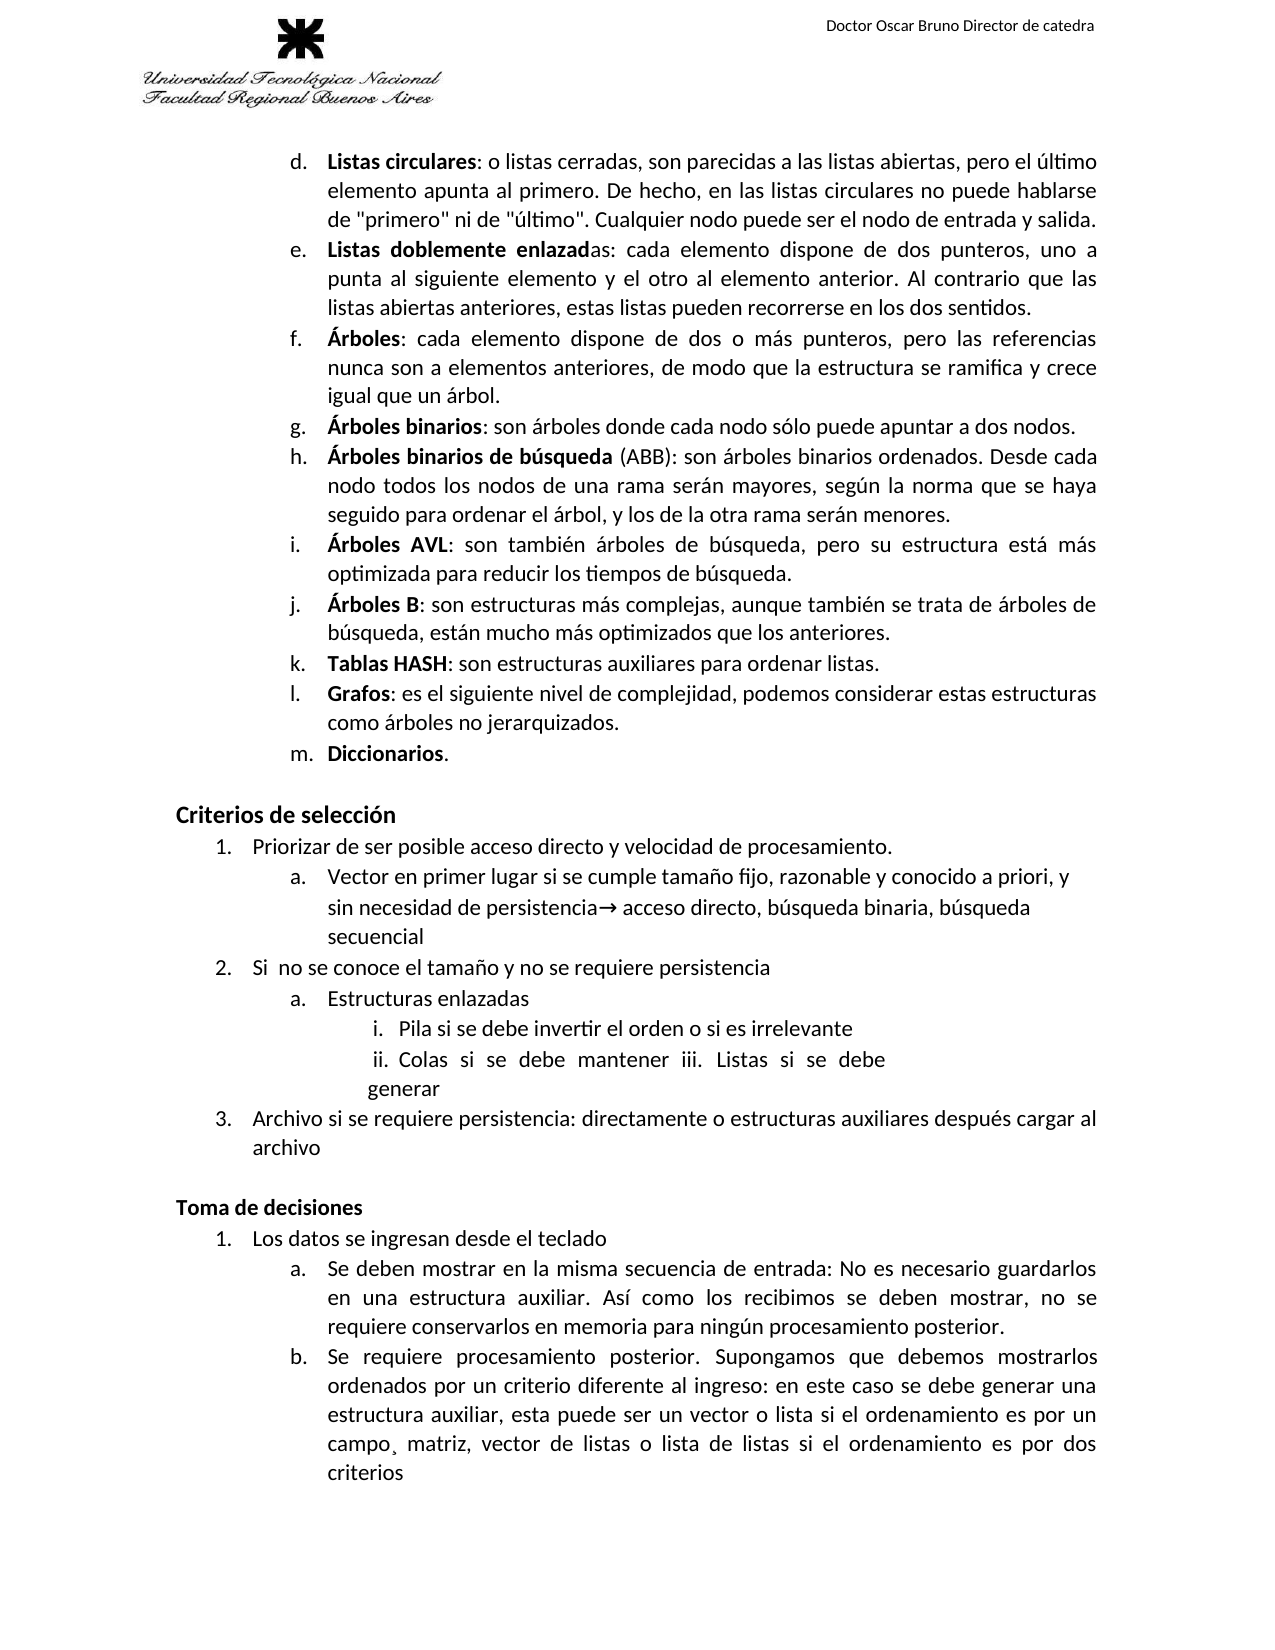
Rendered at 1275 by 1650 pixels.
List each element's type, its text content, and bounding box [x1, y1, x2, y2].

list Se deben mostrar en la misma secuencia de entrada: No es necesario guardarlos en una estructura auxiliar. Así como los recibimos se deben mostrar, no se requiere conservarlos en memoria para ningún procesamiento posterior. [290, 1254, 1098, 1340]
list Priorizar de ser posible acceso directo y velocidad de procesamiento. [215, 832, 1098, 860]
list Colas si se debe mantener iii. Listas si se debe generar [367, 1045, 886, 1102]
list Si no se conoce el tamaño y no se requiere persistencia [215, 953, 1098, 982]
list Grafos: es el siguiente nivel de complejidad, podemos considerar estas estructuras como árboles no jerarquizados. [290, 679, 1098, 736]
list Listas circulares: o listas cerradas, son parecidas a las listas abiertas, pero el último elemento apunta al primero. De hecho, en las listas circulares no puede hablarse de "primero" ni de "último". Cualquier nodo puede ser el nodo de entrada y salida. [290, 147, 1098, 233]
list Los datos se ingresan desde el teclado [215, 1224, 1098, 1252]
list Árboles binarios de búsqueda (ABB): son árboles binarios ordenados. Desde cada nodo todos los nodos de una rama serán mayores, según la norma que se haya seguido para ordenar el árbol, y los de la otra rama serán menores. [290, 442, 1098, 528]
list Árboles binarios: son árboles donde cada nodo sólo puede apuntar a dos nodos. [290, 412, 1098, 440]
list Estructuras enlazadas [290, 984, 1098, 1012]
subtitle Criterios de selección [176, 799, 1098, 829]
list Vector en primer lugar si se cumple tamaño fijo, razonable y conocido a priori, y sin necesidad de persistencia→ acceso directo, búsqueda binaria, búsqueda secuencial [290, 862, 1098, 950]
list Diccionarios. [290, 739, 1098, 767]
list Árboles B: son estructuras más complejas, aunque también se trata de árboles de búsqueda, están mucho más optimizados que los anteriores. [290, 590, 1098, 647]
list Árboles: cada elemento dispone de dos o más punteros, pero las referencias nunca son a elementos anteriores, de modo que la estructura se ramifica y crece igual que un árbol. [290, 324, 1098, 409]
subtitle Toma de decisiones [176, 1193, 1098, 1222]
list Árboles AVL: son también árboles de búsqueda, pero su estructura está más optimizada para reducir los tiempos de búsqueda. [290, 530, 1098, 587]
list Tablas HASH: son estructuras auxiliares para ordenar listas. [290, 649, 1098, 677]
list Archivo si se requiere persistencia: directamente o estructuras auxiliares después cargar al archivo [215, 1104, 1098, 1161]
list Listas doblemente enlazadas: cada elemento dispone de dos punteros, uno a punta al siguiente elemento y el otro al elemento anterior. Al contrario que las listas abiertas anteriores, estas listas pueden recorrerse en los dos sentidos. [290, 236, 1098, 321]
list Se requiere procesamiento posterior. Supongamos que debemos mostrarlos ordenados por un criterio diferente al ingreso: en este caso se debe generar una estructura auxiliar, esta puede ser un vector o lista si el ordenamiento es por un campo¸ matriz, vector de listas o lista de listas si el ordenamiento es por dos criterios [290, 1342, 1098, 1486]
picture [139, 15, 444, 110]
list Pila si se debe invertir el orden o si es irrelevante [367, 1014, 886, 1042]
